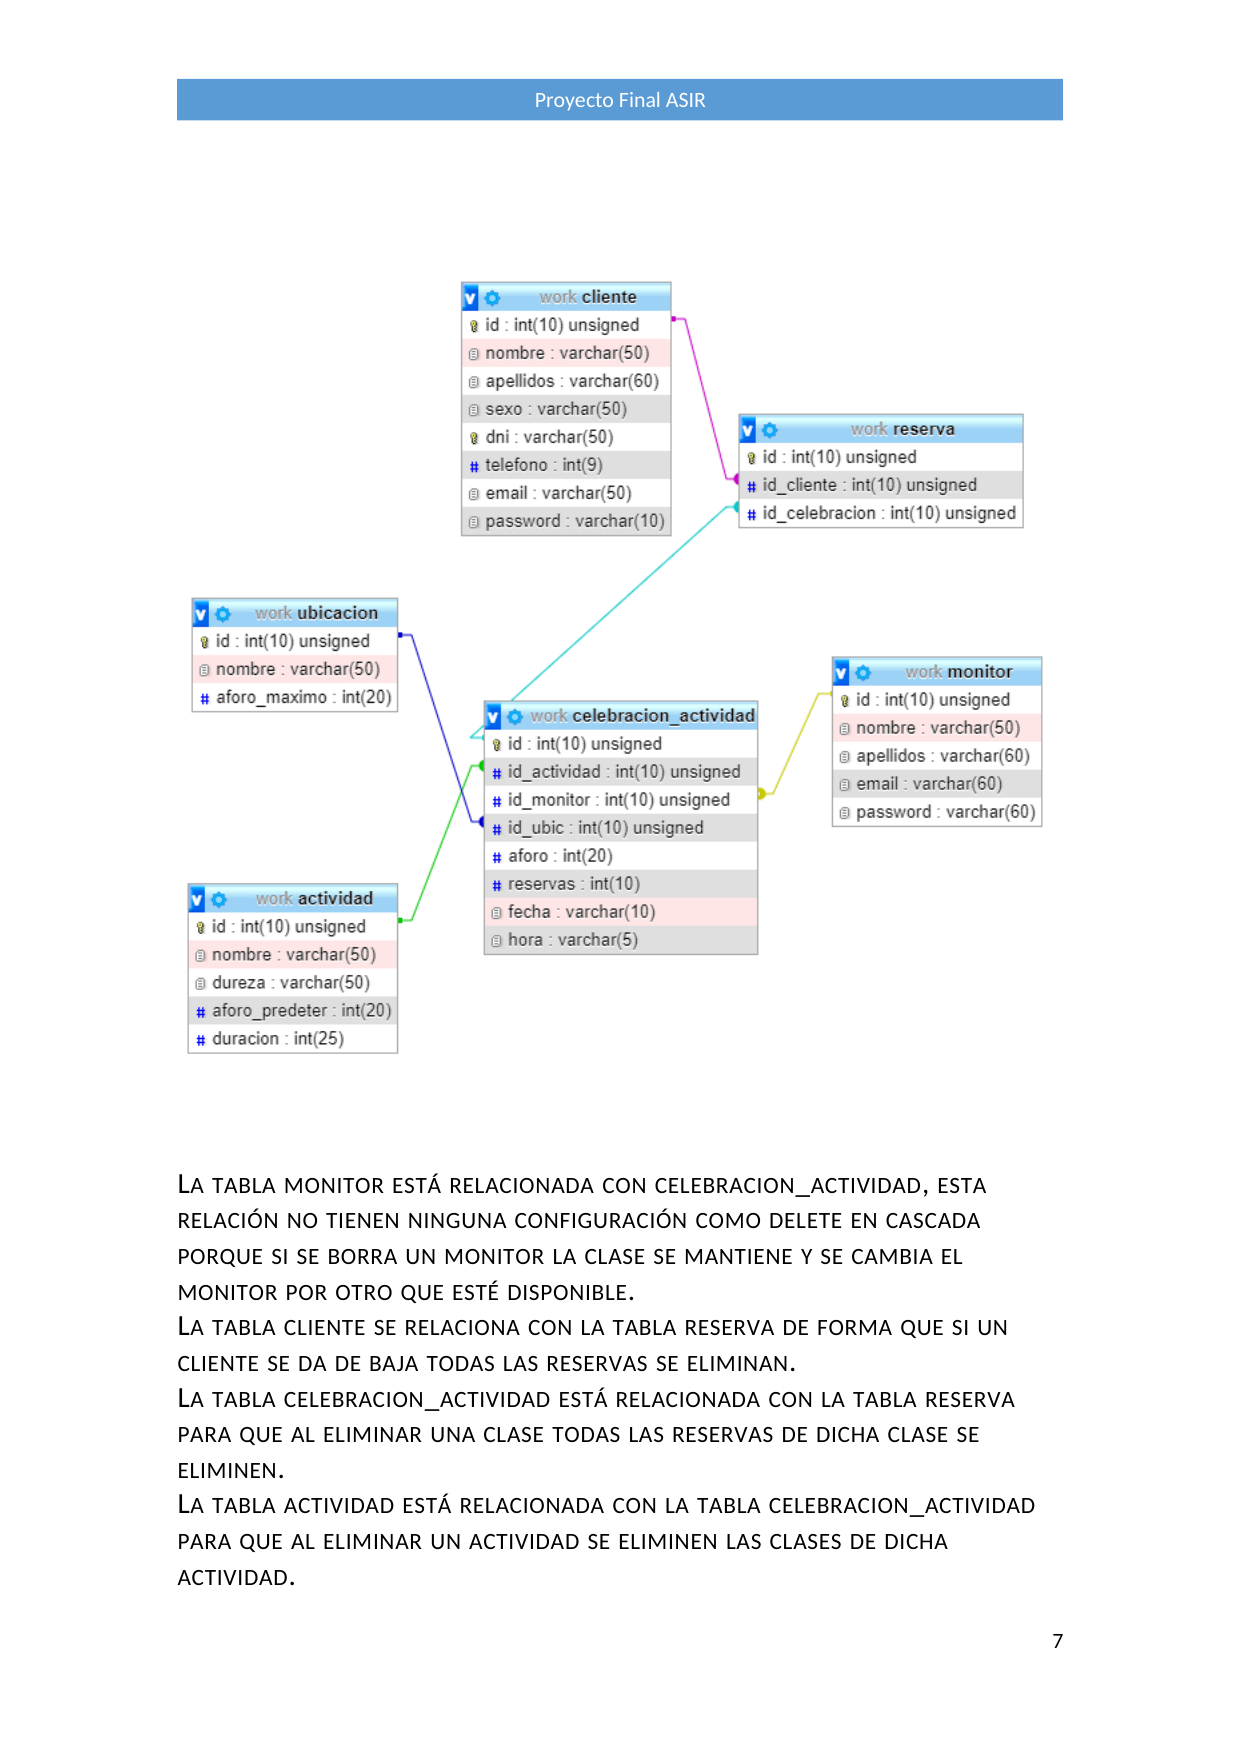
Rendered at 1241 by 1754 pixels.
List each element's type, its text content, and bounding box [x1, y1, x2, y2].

picture [177, 147, 1063, 1130]
text La tabla celebracion_actividad está relacionada con la tabla reserva para que al eliminar una clase todas las reservas de dicha clase se eliminen. [177, 1379, 1063, 1486]
text La tabla monitor está relacionada con celebracion_actividad, esta relación no tienen ninguna configuración como delete en cascada porque si se borra un monitor la clase se mantiene y se cambia el monitor por otro que esté disponible. [177, 1165, 1063, 1307]
text La tabla actividad está relacionada con la tabla celebracion_actividad para que al eliminar un actividad se eliminen las clases de dicha actividad. [177, 1486, 1063, 1592]
text La tabla cliente se relaciona con la tabla reserva de forma que si un cliente se da de baja todas las reservas se eliminan. [177, 1307, 1063, 1379]
